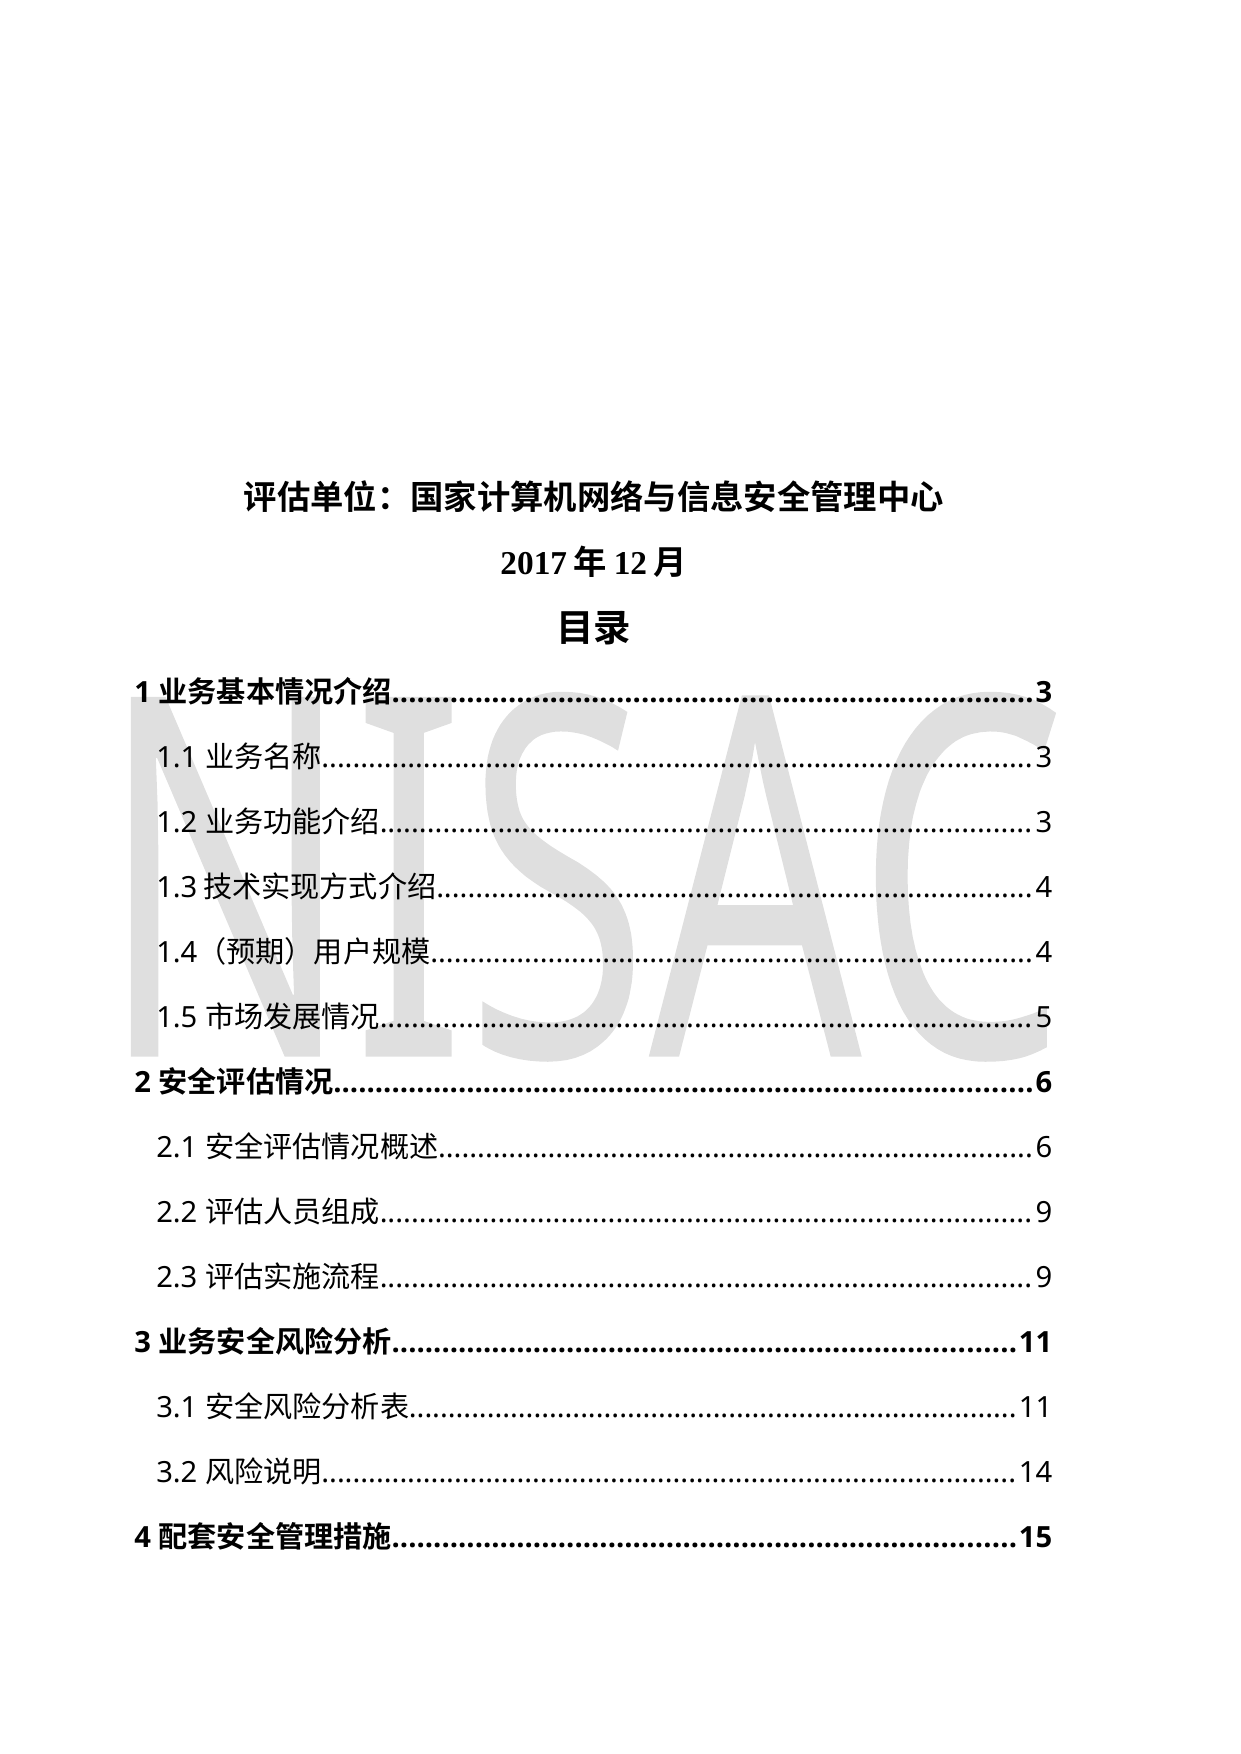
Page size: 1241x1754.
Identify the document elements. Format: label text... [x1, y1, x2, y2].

text 评估单位：国家计算机网络与信息安全管理中心 [134, 462, 1053, 527]
text 2.3 评估实施流程 9 [156, 1242, 1053, 1307]
text 3 业务安全风险分析 11 [134, 1307, 1053, 1372]
text 1.4（预期）用户规模 4 [156, 917, 1053, 982]
text 2017年12月 [134, 527, 1053, 592]
text 3.2 风险说明 14 [156, 1437, 1053, 1502]
text 1.1 业务名称 3 [156, 722, 1053, 787]
text 1.5 市场发展情况 5 [156, 982, 1053, 1047]
text 2 安全评估情况 6 [134, 1047, 1053, 1112]
text 2.1 安全评估情况概述 6 [156, 1112, 1053, 1177]
text 1 业务基本情况介绍 3 [134, 657, 1053, 722]
text 3.1 安全风险分析表 11 [156, 1372, 1053, 1437]
text 目录 [134, 592, 1053, 657]
text 1.3技术实现方式介绍 4 [156, 852, 1053, 917]
text 4 配套安全管理措施 15 [134, 1502, 1053, 1567]
text 1.2 业务功能介绍 3 [156, 787, 1053, 852]
text 2.2 评估人员组成 9 [156, 1177, 1053, 1242]
